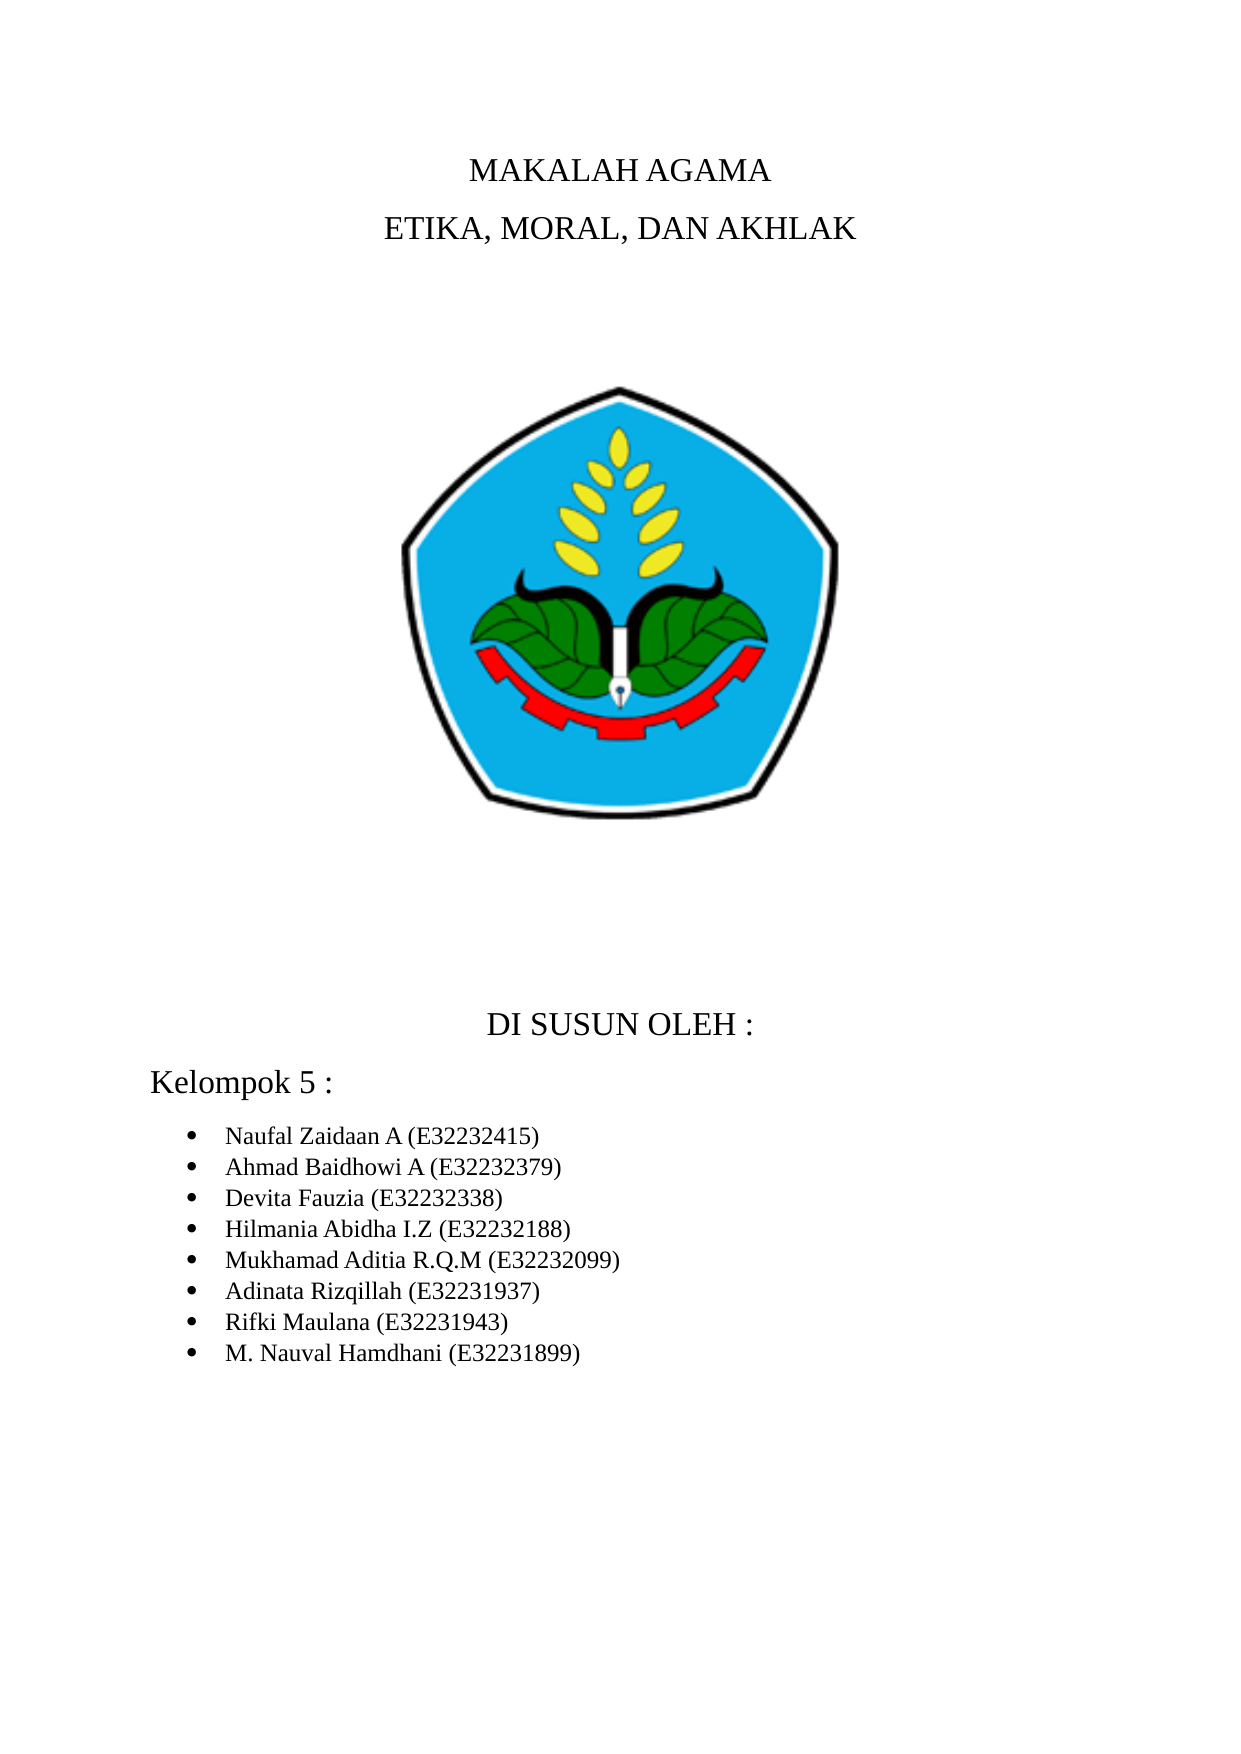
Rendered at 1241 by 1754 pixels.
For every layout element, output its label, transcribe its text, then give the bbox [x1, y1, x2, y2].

list Mukhamad Aditia R.Q.M (E32232099) [187, 1245, 1090, 1274]
list Ahmad Baidhowi A (E32232379) [187, 1152, 1090, 1181]
text ETIKA, MORAL, DAN AKHLAK [150, 208, 1090, 246]
list M. Nauval Hamdhani (E32231899) [187, 1338, 1090, 1367]
list Naufal Zaidaan A (E32232415) [187, 1121, 1090, 1149]
list Hilmania Abidha I.Z (E32232188) [187, 1214, 1090, 1243]
list Rifki Maulana (E32231943) [187, 1307, 1090, 1336]
list Devita Fauzia (E32232338) [187, 1183, 1090, 1212]
text DI SUSUN OLEH : [150, 1005, 1090, 1043]
text MAKALAH AGAMA [150, 150, 1090, 188]
picture [400, 382, 840, 822]
text Kelompok 5 : [150, 1063, 1090, 1101]
list Adinata Rizqillah (E32231937) [187, 1276, 1090, 1305]
